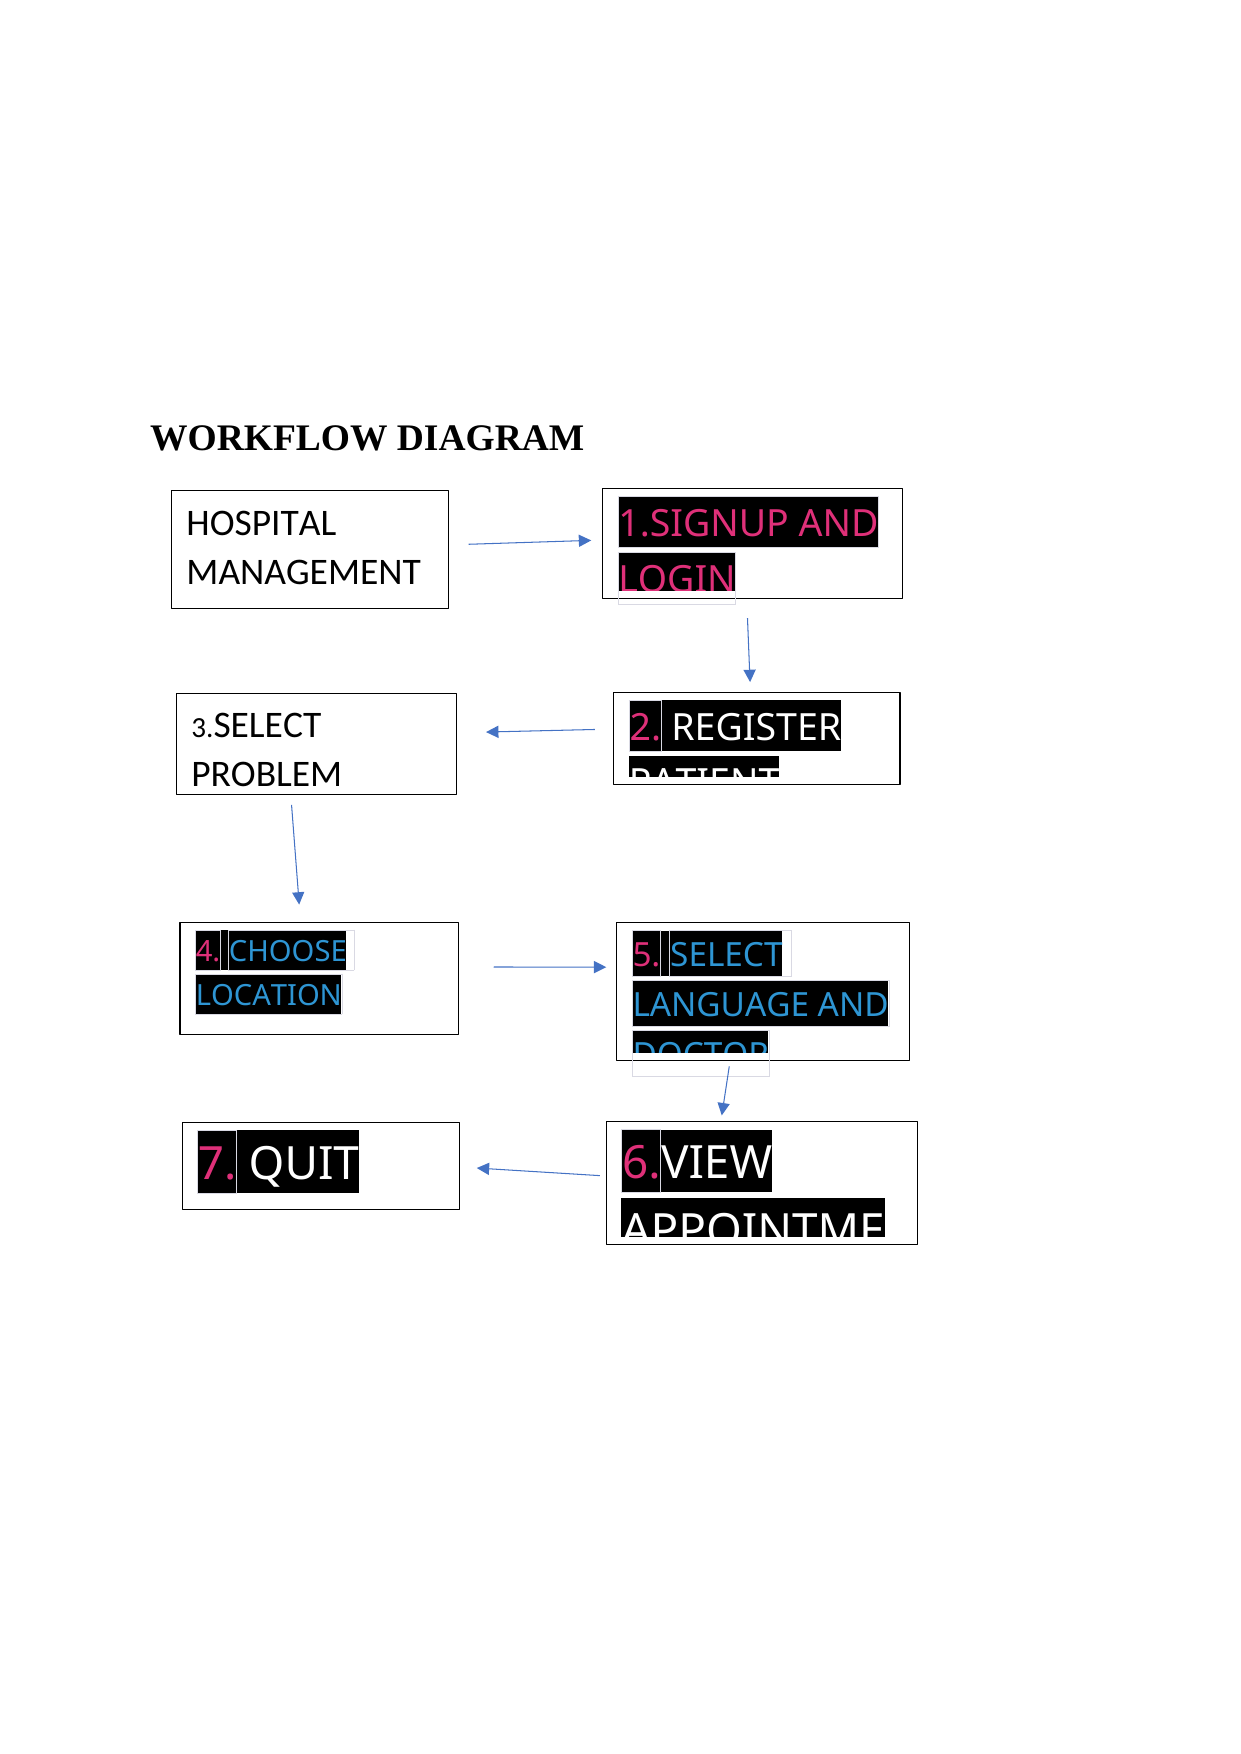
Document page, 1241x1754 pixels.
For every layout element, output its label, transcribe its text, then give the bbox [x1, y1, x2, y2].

text WORKFLOW DIAGRAM [150, 415, 1090, 458]
